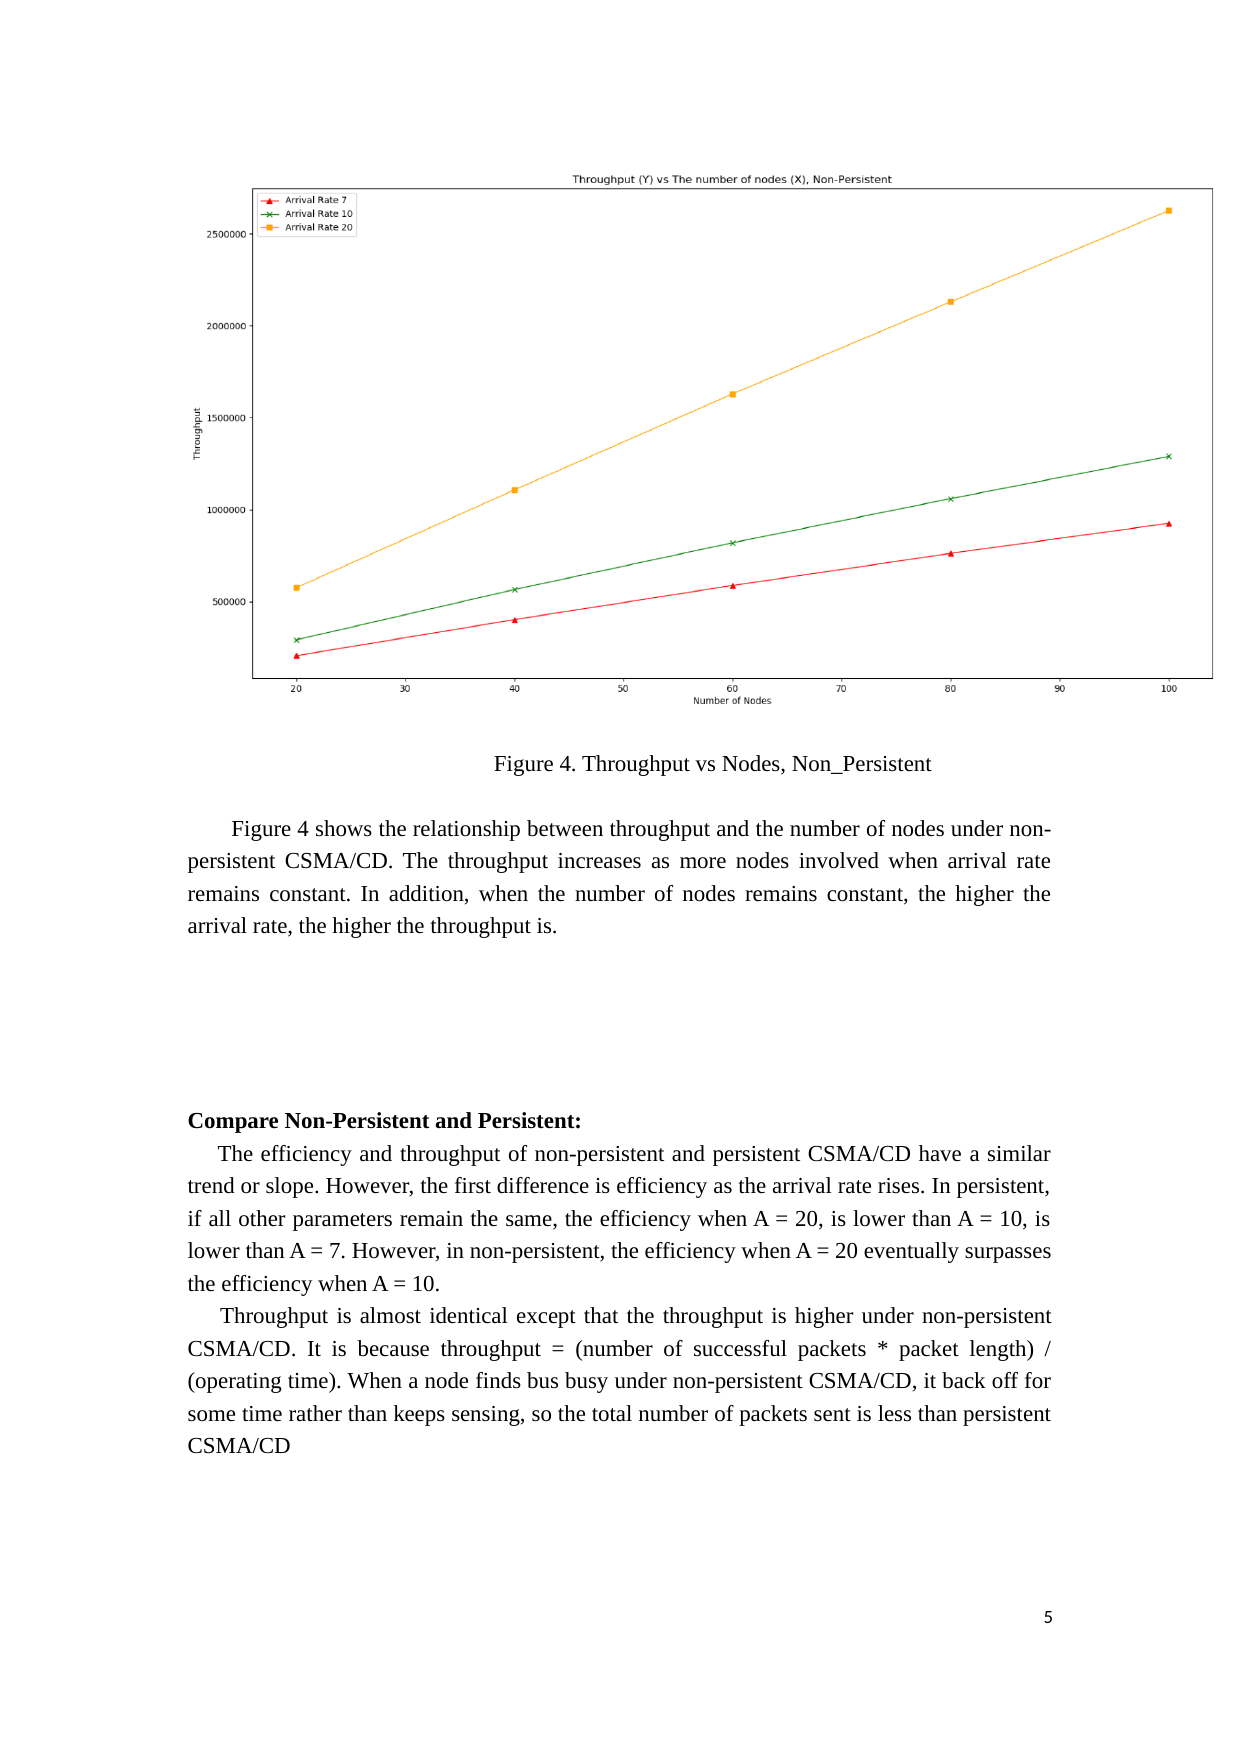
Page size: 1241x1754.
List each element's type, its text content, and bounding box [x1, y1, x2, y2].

text Compare Non-Persistent and Persistent: [187, 1104, 1053, 1137]
text Throughput is almost identical except that the throughput is higher under non-persistent CSMA/CD. It is because throughput = (number of successful packets * packet length) / (operating time). When a node finds bus busy under non-persistent CSMA/CD, it back off for some time rather than keeps sensing, so the total number of packets sent is less than persistent CSMA/CD [187, 1299, 1053, 1462]
text The efficiency and throughput of non-persistent and persistent CSMA/CD have a similar trend or slope. However, the first difference is efficiency as the arrival rate rises. In persistent, if all other parameters remain the same, the efficiency when A = 20, is lower than A = 10, is lower than A = 7. However, in non-persistent, the efficiency when A = 20 eventually surpasses the efficiency when A = 10. [187, 1137, 1053, 1299]
text Figure 4 shows the relationship between throughput and the number of nodes under non-persistent CSMA/CD. The throughput increases as more nodes involved when arrival rate remains constant. In addition, when the number of nodes remains constant, the higher the arrival rate, the higher the throughput is. [187, 812, 1053, 942]
text Figure 4. Throughput vs Nodes, Non_Persistent [187, 747, 1053, 779]
picture [187, 161, 1232, 725]
